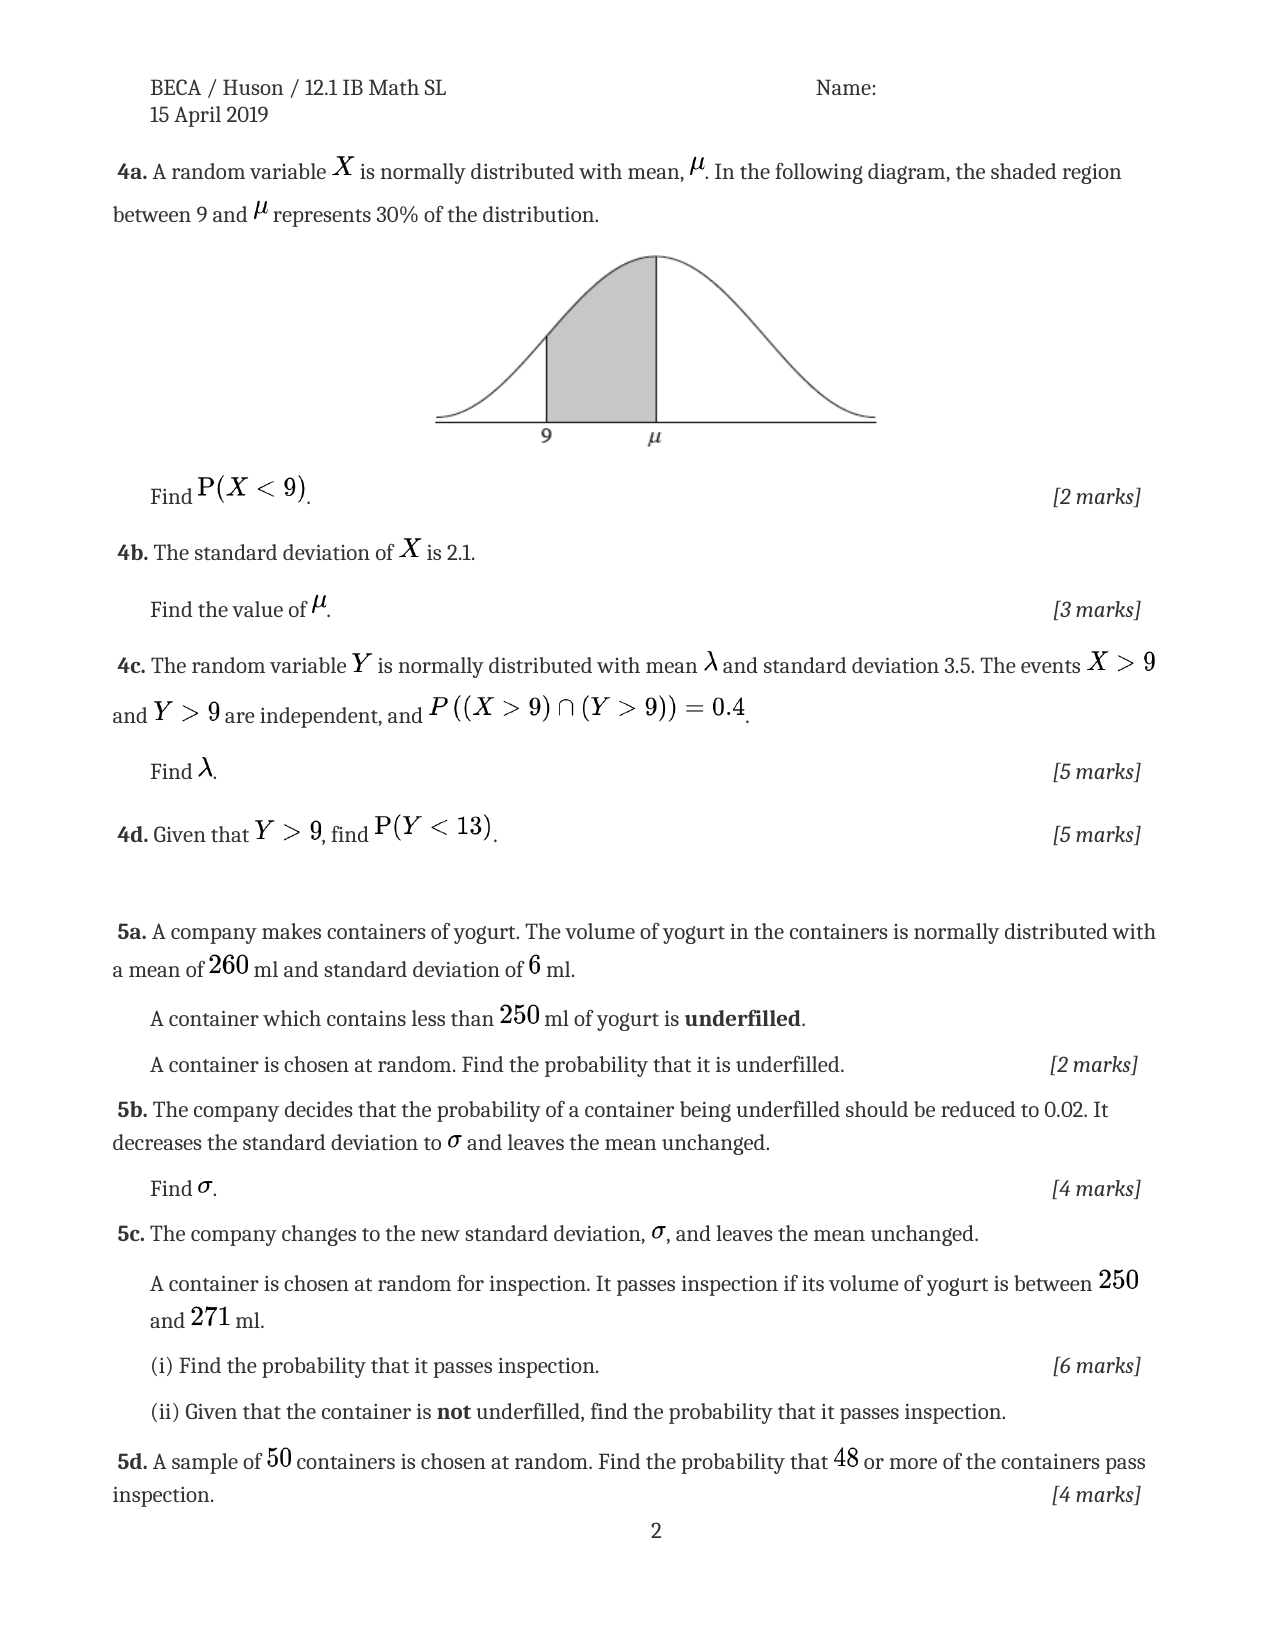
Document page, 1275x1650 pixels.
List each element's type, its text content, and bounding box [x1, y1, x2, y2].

picture [197, 754, 213, 780]
picture [208, 952, 249, 977]
text (i) Find the probability that it passes inspection. [6 marks] [150, 1353, 1162, 1380]
picture [190, 1303, 231, 1329]
picture [398, 535, 422, 561]
picture [311, 592, 327, 617]
picture [499, 1001, 540, 1027]
picture [689, 154, 705, 179]
text Find . [5 marks] [150, 755, 1162, 786]
text 5a. A company makes containers of yogurt. The volume of yogurt in the containers is normally distributed with a mean of ml and standard deviation of ml. [112, 919, 1162, 983]
text A container is chosen at random for inspection. It passes inspection if its volume of yogurt is between and ml. [150, 1266, 1162, 1334]
picture [435, 254, 878, 448]
picture [253, 197, 268, 223]
text (ii) Given that the container is not underfilled, find the probability that it passes inspection. [150, 1399, 1162, 1425]
picture [528, 952, 541, 977]
text 4b. The standard deviation of is 2.1. [112, 536, 1162, 566]
text Find . [4 marks] [150, 1175, 1162, 1202]
text 4c. The random variable is normally distributed with mean and standard deviation 3.5. The events and are independent, and . [112, 648, 1162, 729]
text 5c. The company changes to the new standard deviation, , and leaves the mean unchanged. [112, 1221, 1162, 1247]
picture [153, 698, 220, 724]
picture [374, 811, 493, 843]
picture [254, 817, 322, 843]
text Find . [2 marks] [150, 473, 1162, 510]
text 5b. The company decides that the probability of a container being underfilled should be reduced to 0.02. It decreases the standard deviation to and leaves the mean unchanged. [112, 1097, 1162, 1156]
picture [1098, 1266, 1139, 1292]
text 5d. A sample of containers is chosen at random. Find the probability that or more of the containers pass inspection. [4 marks] [112, 1444, 1162, 1508]
picture [197, 1177, 213, 1196]
text A container which contains less than ml of yogurt is underfilled. [150, 1002, 1162, 1033]
text 4d. Given that , find . [5 marks] [112, 811, 1162, 848]
picture [351, 650, 373, 674]
picture [266, 1444, 292, 1470]
picture [833, 1444, 859, 1470]
picture [651, 1222, 666, 1242]
picture [428, 692, 745, 724]
picture [197, 473, 307, 505]
text 4a. A random variable is normally distributed with mean, . In the following diagram, the shaded region between 9 and represents 30% of the distribution. [112, 154, 1162, 229]
picture [703, 648, 718, 674]
picture [447, 1131, 462, 1151]
picture [1086, 648, 1155, 674]
text A container is chosen at random. Find the probability that it is underfilled. [2 marks] [150, 1052, 1162, 1078]
picture [331, 154, 355, 179]
text Find the value of . [3 marks] [150, 592, 1162, 623]
